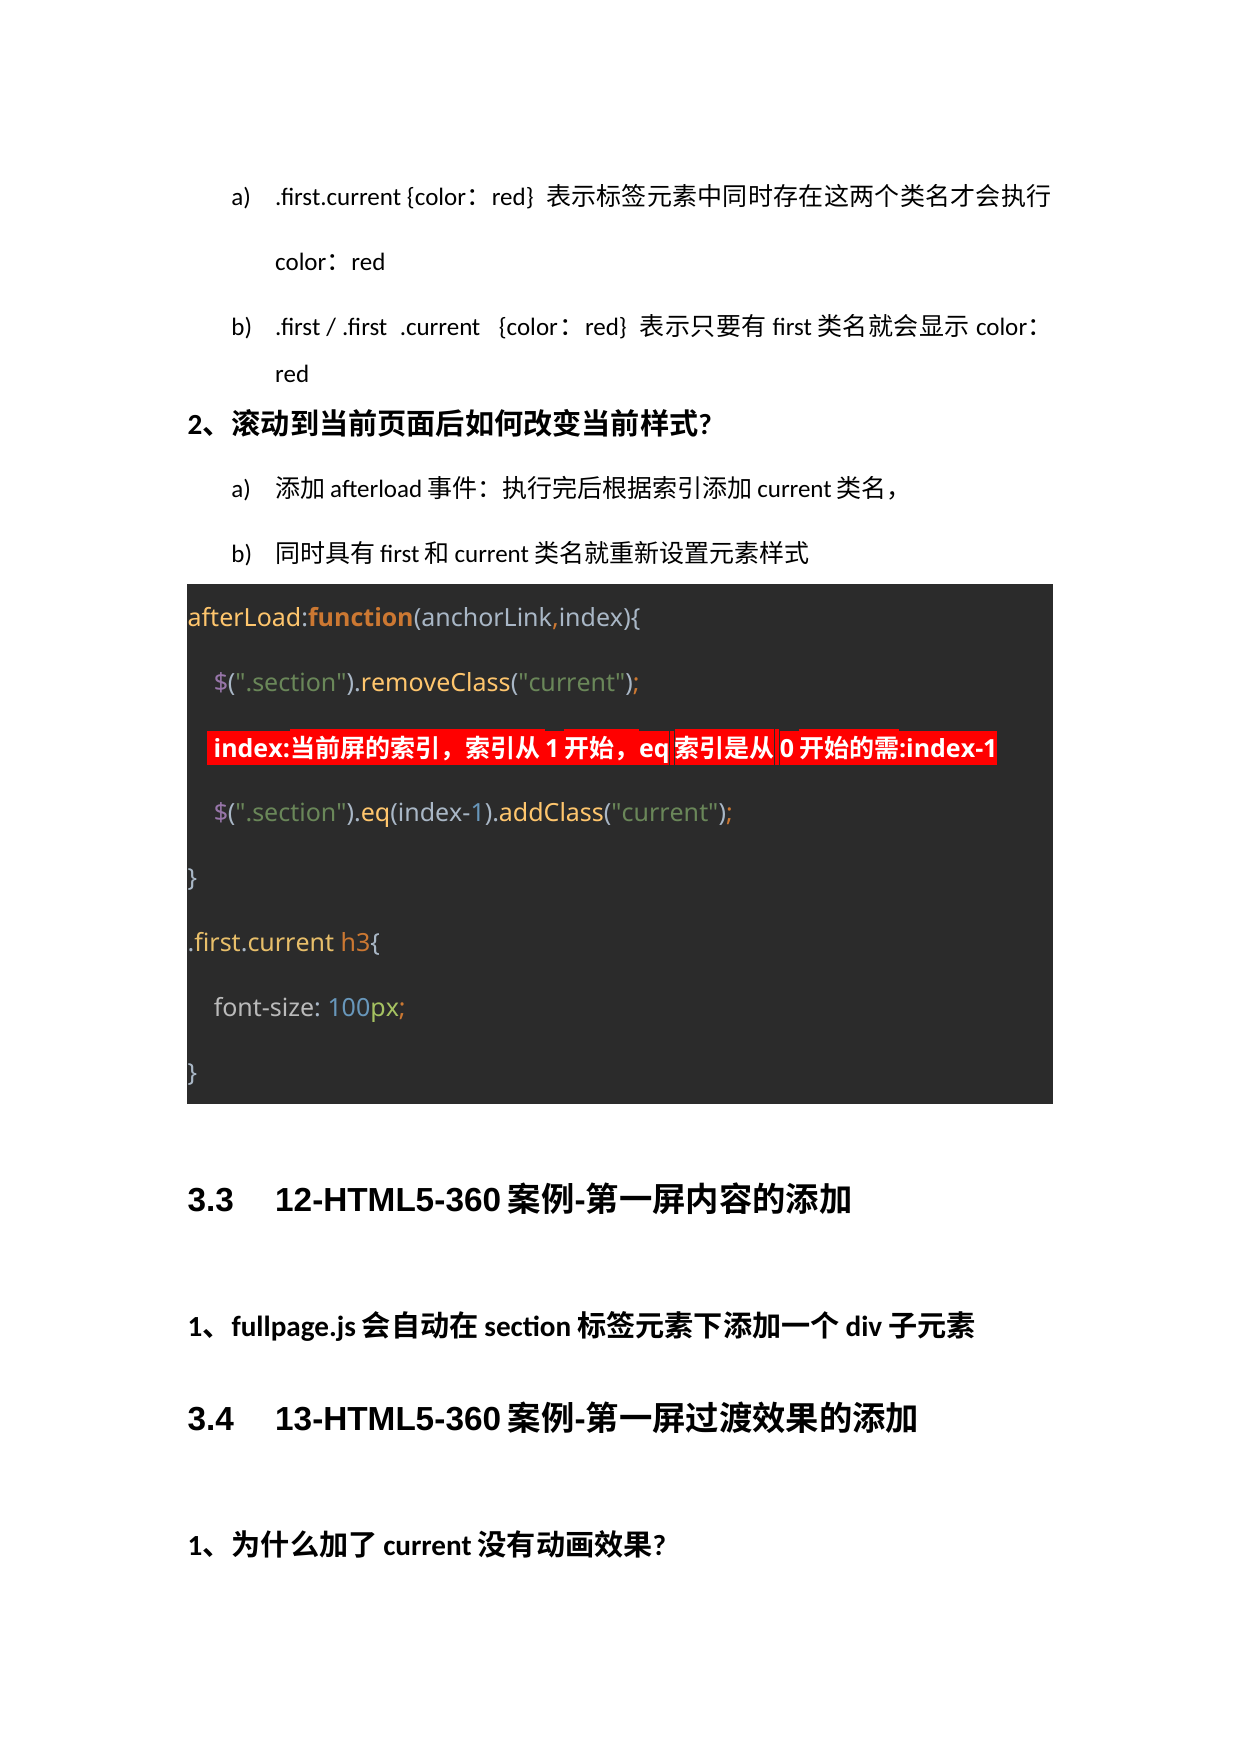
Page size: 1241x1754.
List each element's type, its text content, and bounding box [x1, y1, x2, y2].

list .first / .first .current {color：red} 表示只要有first类名就会显示color：red [231, 292, 1053, 389]
list 为什么加了current没有动画效果? [187, 1510, 1053, 1575]
text 1、fullpage.js会自动在section标签元素下添加一个div子元素 [187, 1291, 1053, 1356]
text .first.current h3{ font-size: 100px; } [187, 909, 1053, 1104]
subtitle 3.3 12-HTML5-360案例-第一屏内容的添加 [187, 1164, 1053, 1229]
list 添加afterload事件：执行完后根据索引添加current类名， [231, 454, 1053, 519]
text 2、滚动到当前页面后如何改变当前样式? [187, 389, 1053, 454]
list .first.current {color：red} 表示标签元素中同时存在这两个类名才会执行color：red [231, 162, 1053, 292]
list 同时具有first和current类名就重新设置元素样式 [231, 519, 1053, 584]
subtitle 3.4 13-HTML5-360案例-第一屏过渡效果的添加 [187, 1383, 1053, 1448]
text afterLoad:function(anchorLink,index){ $(".section").removeClass("current"); index:当前屏的索引，索引从1开始，eq索引是从0开始的需:index-1 $(".section").eq(index-1).addClass("current"); } [187, 584, 1053, 909]
